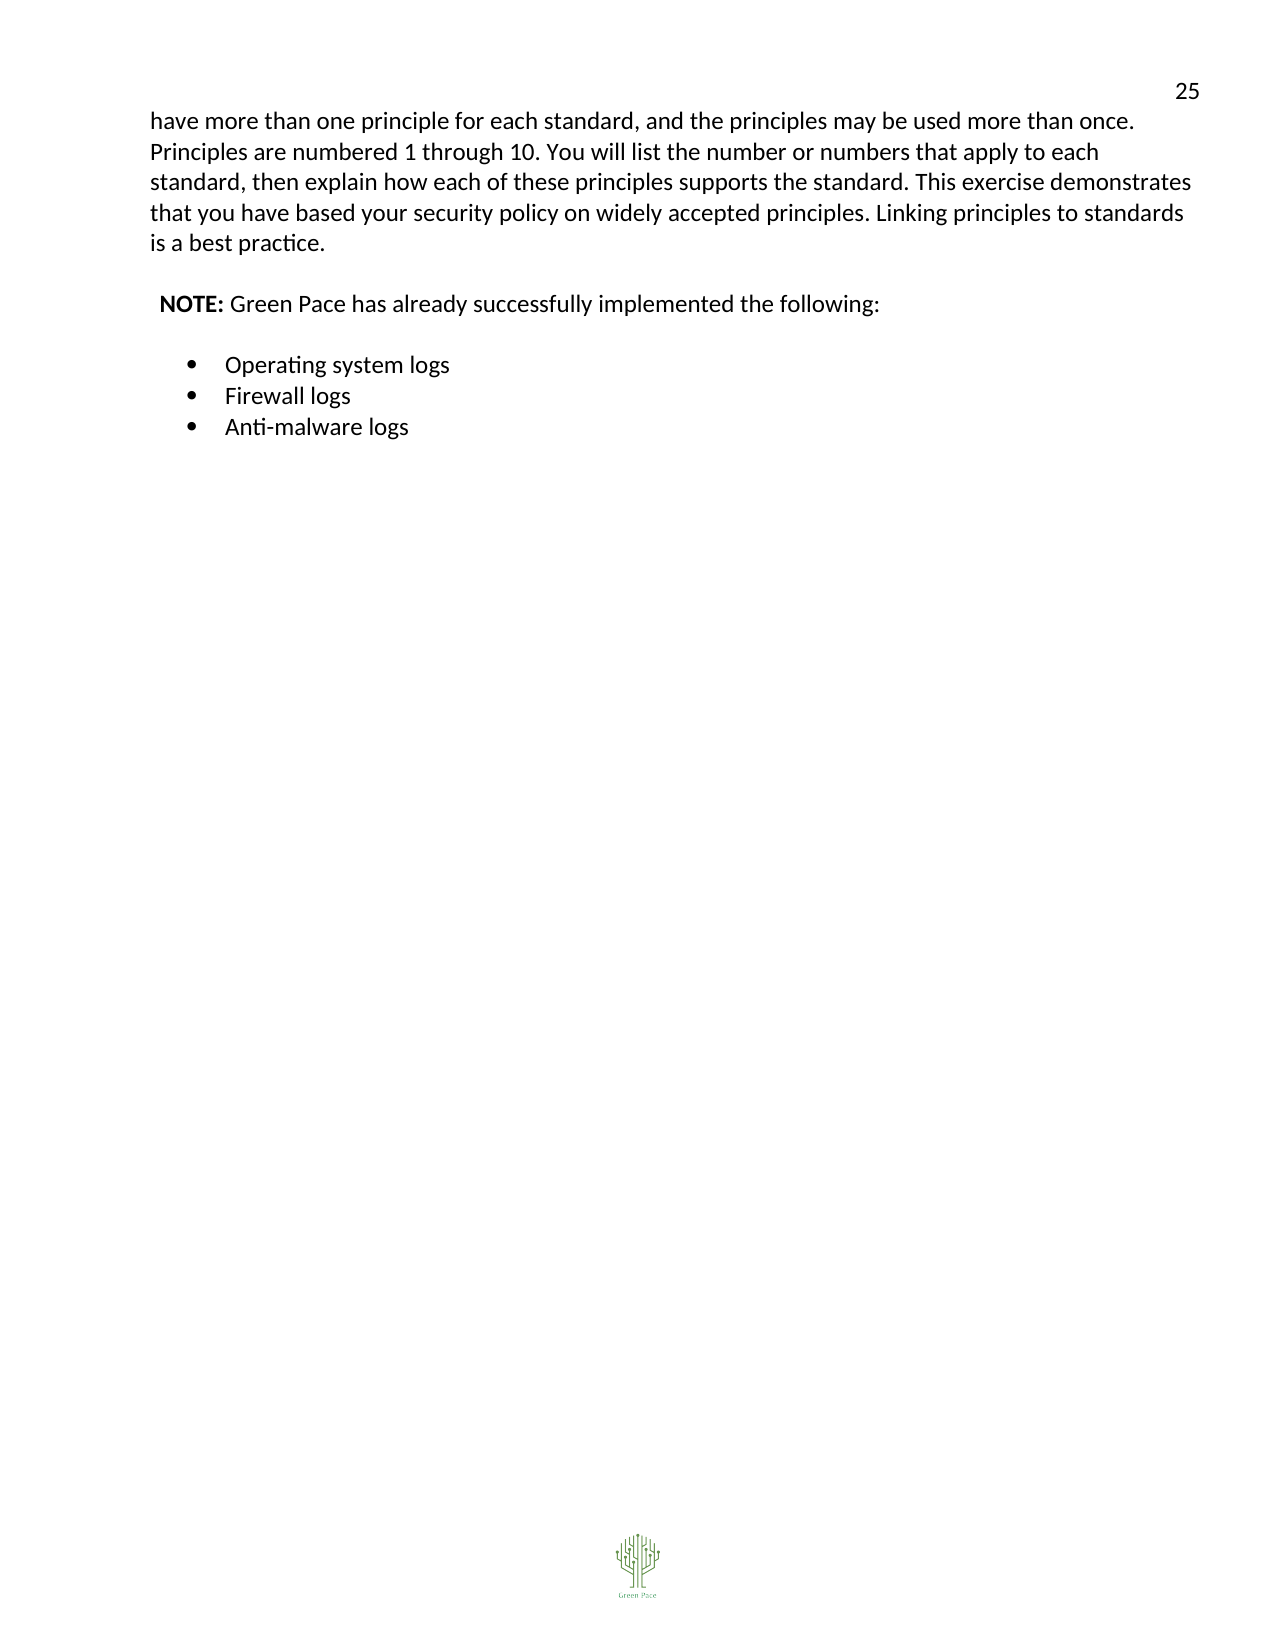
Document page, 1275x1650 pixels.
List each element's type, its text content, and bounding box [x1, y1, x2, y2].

picture [608, 1529, 667, 1605]
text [150, 106, 1200, 258]
text NOTE: Green Pace has already successfully implemented the following: [159, 289, 1200, 319]
list Operating system logs [187, 350, 1200, 380]
list Firewall logs [187, 380, 1200, 411]
list Anti-malware logs [187, 411, 1200, 441]
